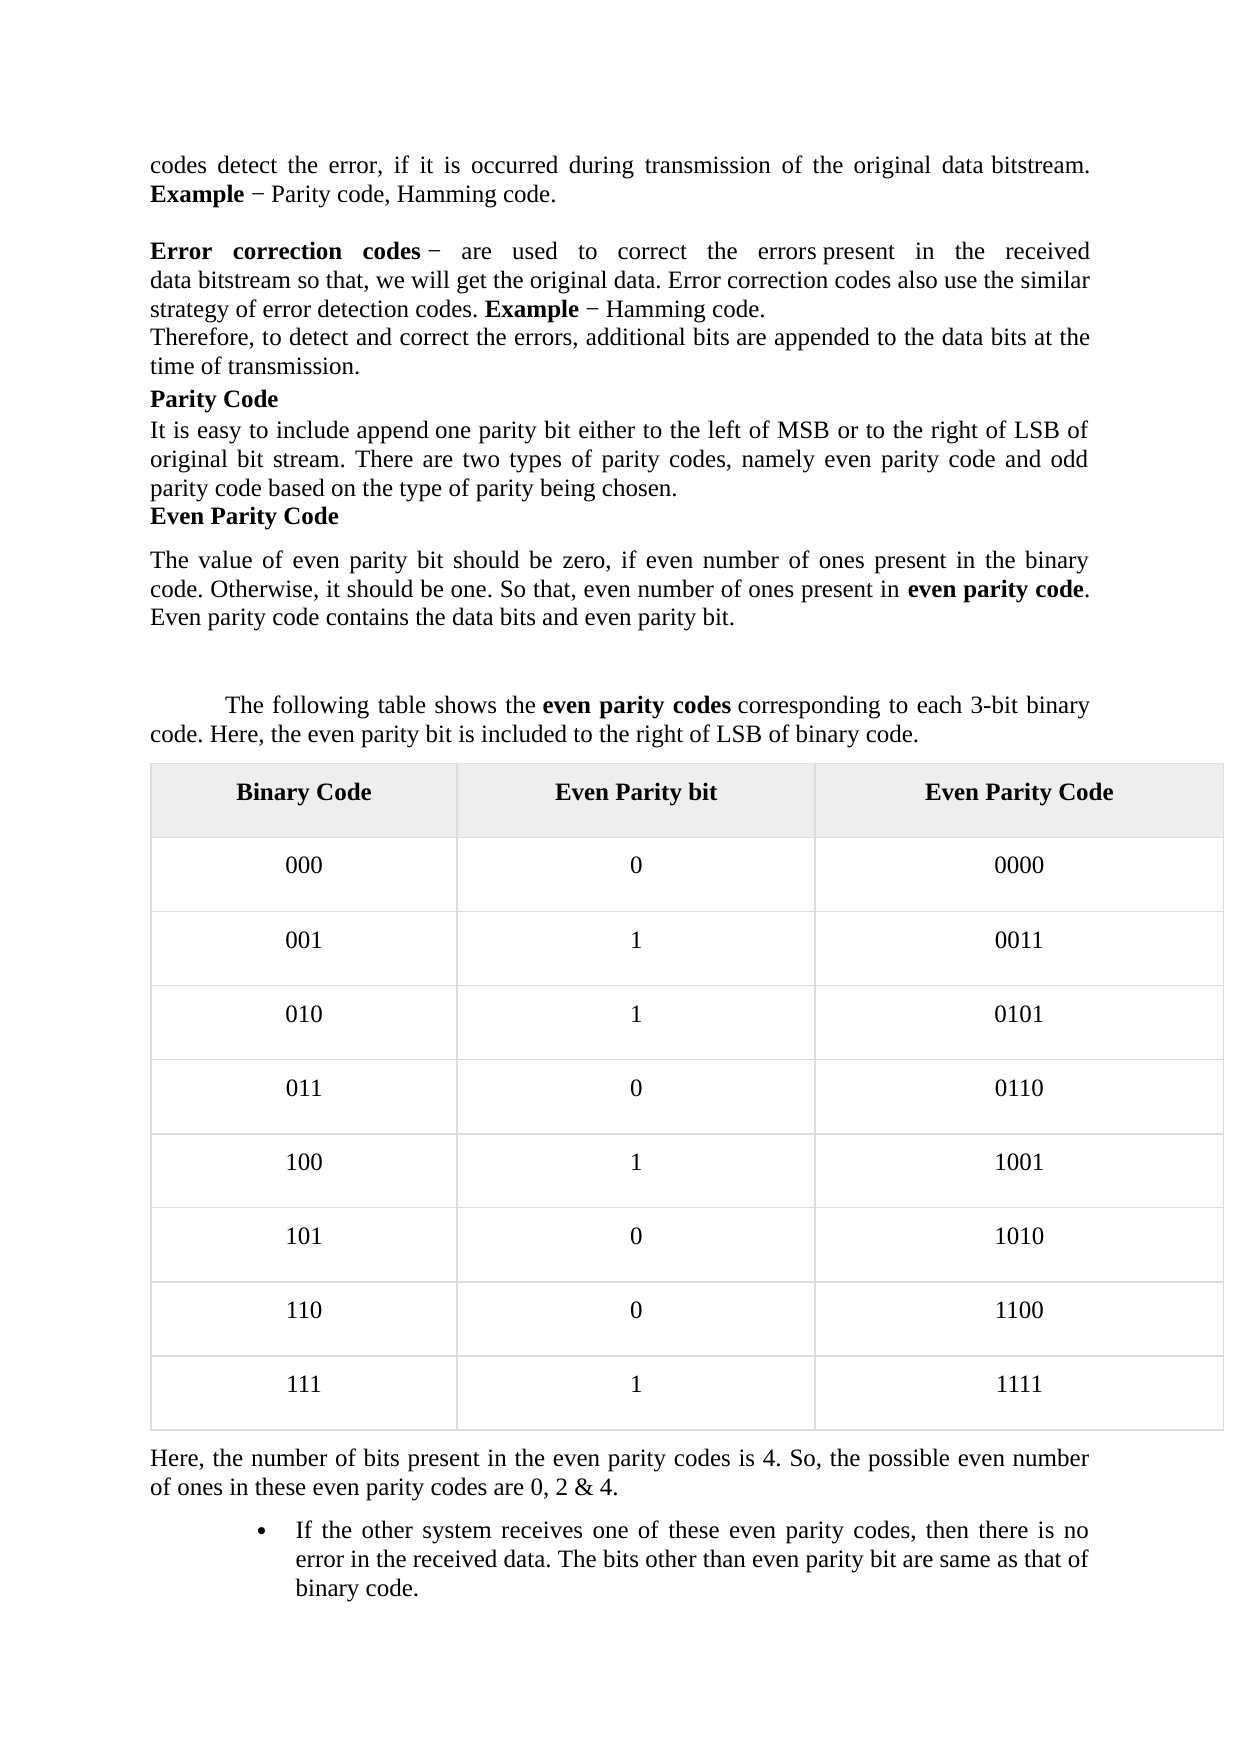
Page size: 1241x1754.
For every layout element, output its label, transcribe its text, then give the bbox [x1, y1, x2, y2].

table_cell 0 [458, 838, 814, 911]
table_cell 0 [458, 1208, 814, 1281]
table_cell 0 [458, 1060, 814, 1133]
table_cell 1 [458, 986, 814, 1059]
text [150, 150, 1090, 207]
table_header Even Parity bit [458, 764, 814, 837]
table_header Even Parity Code [816, 764, 1223, 837]
table_cell 001 [152, 912, 456, 985]
text Here, the number of bits present in the even parity codes is 4. So, the possible even number of ones in these even parity codes are 0, 2 & 4. [150, 1443, 1090, 1501]
subtitle Parity Code [150, 384, 1090, 413]
text It is easy to include append one parity bit either to the left of MSB or to the right of LSB of original bit stream. There are two types of parity codes, namely even parity code and odd parity code based on the type of parity being chosen. [150, 415, 1090, 501]
table_cell 010 [152, 986, 456, 1059]
text The value of even parity bit should be zero, if even number of ones present in the binary code. Otherwise, it should be one. So that, even number of ones present in even parity code. Even parity code contains the data bits and even parity bit. [150, 545, 1090, 631]
table_cell 0000 [816, 838, 1223, 911]
table_cell 0110 [816, 1060, 1223, 1133]
table_cell 011 [152, 1060, 456, 1133]
table_cell 111 [152, 1357, 456, 1429]
table_cell 1 [458, 912, 814, 985]
table_cell 1001 [816, 1135, 1223, 1207]
table_cell 1111 [816, 1357, 1223, 1429]
text Therefore, to detect and correct the errors, additional bits are appended to the data bits at the time of transmission. [150, 322, 1090, 380]
table_cell 0 [458, 1283, 814, 1355]
list If the other system receives one of these even parity codes, then there is no error in the received data. The bits other than even parity bit are same as that of binary code. [258, 1516, 1090, 1602]
table_cell 101 [152, 1208, 456, 1281]
table_cell 1 [458, 1135, 814, 1207]
table_cell 1010 [816, 1208, 1223, 1281]
table_cell 1100 [816, 1283, 1223, 1355]
table_cell 0101 [816, 986, 1223, 1059]
table_cell 100 [152, 1135, 456, 1207]
table_cell 000 [152, 838, 456, 911]
table_cell 1 [458, 1357, 814, 1429]
text Error correction codes − are used to correct the errors present in the received data bitstream so that, we will get the original data. Error correction codes also use the similar strategy of error detection codes. Example − Hamming code. [150, 236, 1090, 322]
text The following table shows the even parity codes corresponding to each 3-bit binary code. Here, the even parity bit is included to the right of LSB of binary code. [150, 690, 1090, 747]
table_cell 110 [152, 1283, 456, 1355]
subtitle Even Parity Code [150, 501, 1090, 530]
table_cell 0011 [816, 912, 1223, 985]
table_header Binary Code [152, 764, 456, 837]
